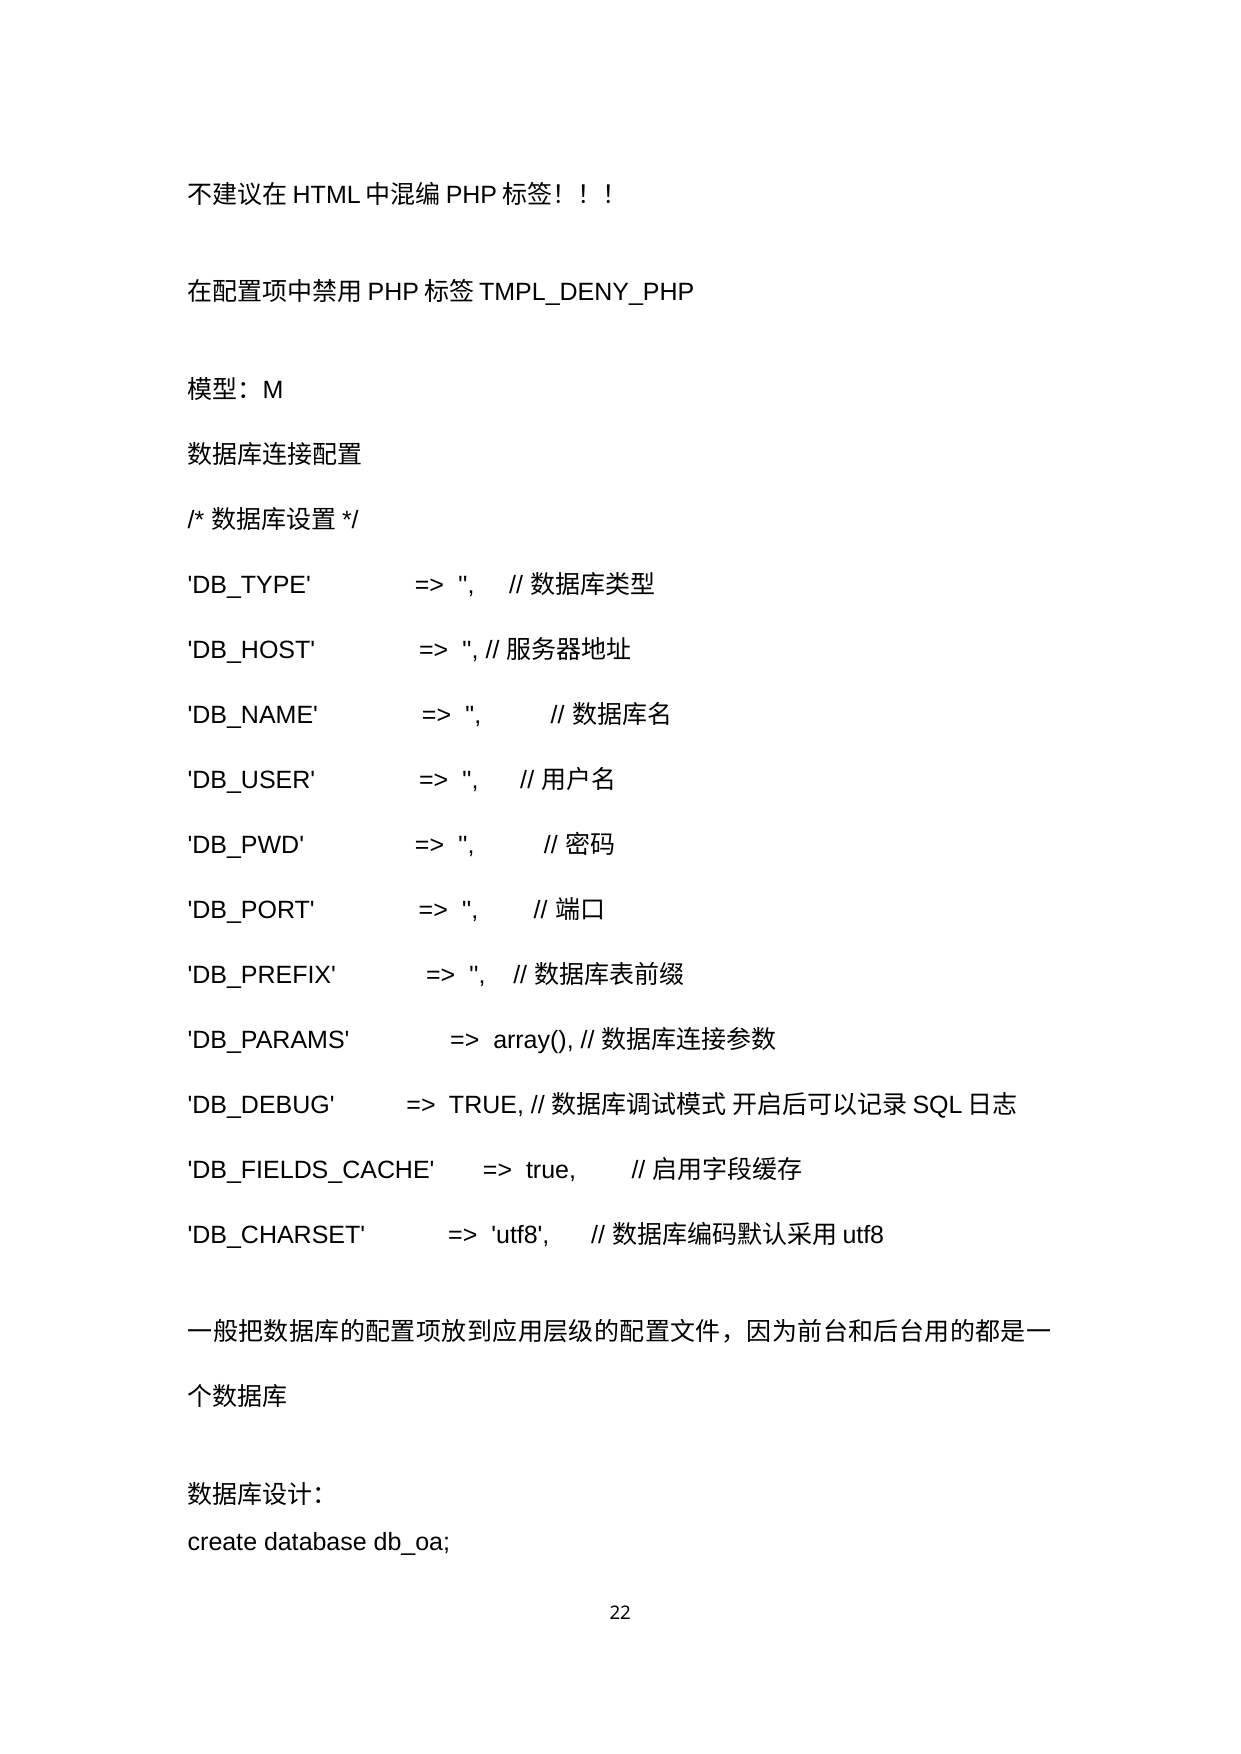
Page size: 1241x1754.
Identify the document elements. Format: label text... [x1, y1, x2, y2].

text 'DB_TYPE' => '', // 数据库类型 [187, 550, 1053, 615]
text 'DB_DEBUG' => TRUE, // 数据库调试模式 开启后可以记录SQL日志 [187, 1070, 1053, 1135]
text 'DB_PORT' => '', // 端口 [187, 875, 1053, 940]
text 数据库连接配置 [187, 420, 1053, 485]
text 一般把数据库的配置项放到应用层级的配置文件，因为前台和后台用的都是一个数据库 [187, 1297, 1053, 1427]
text 不建议在HTML中混编PHP标签！！！ [187, 160, 1053, 225]
text 在配置项中禁用PHP标签TMPL_DENY_PHP [187, 257, 1053, 322]
text 'DB_USER' => '', // 用户名 [187, 745, 1053, 810]
text 模型：M [187, 355, 1053, 420]
text 'DB_PREFIX' => '', // 数据库表前缀 [187, 940, 1053, 1005]
text 'DB_PWD' => '', // 密码 [187, 810, 1053, 875]
text create database db_oa; [187, 1525, 1053, 1557]
text 'DB_PARAMS' => array(), // 数据库连接参数 [187, 1005, 1053, 1070]
text /* 数据库设置 */ [187, 485, 1053, 550]
text 'DB_CHARSET' => 'utf8', // 数据库编码默认采用utf8 [187, 1200, 1053, 1265]
text 'DB_NAME' => '', // 数据库名 [187, 680, 1053, 745]
text 数据库设计： [187, 1460, 1053, 1525]
text 'DB_HOST' => '', // 服务器地址 [187, 615, 1053, 680]
text 'DB_FIELDS_CACHE' => true, // 启用字段缓存 [187, 1135, 1053, 1200]
